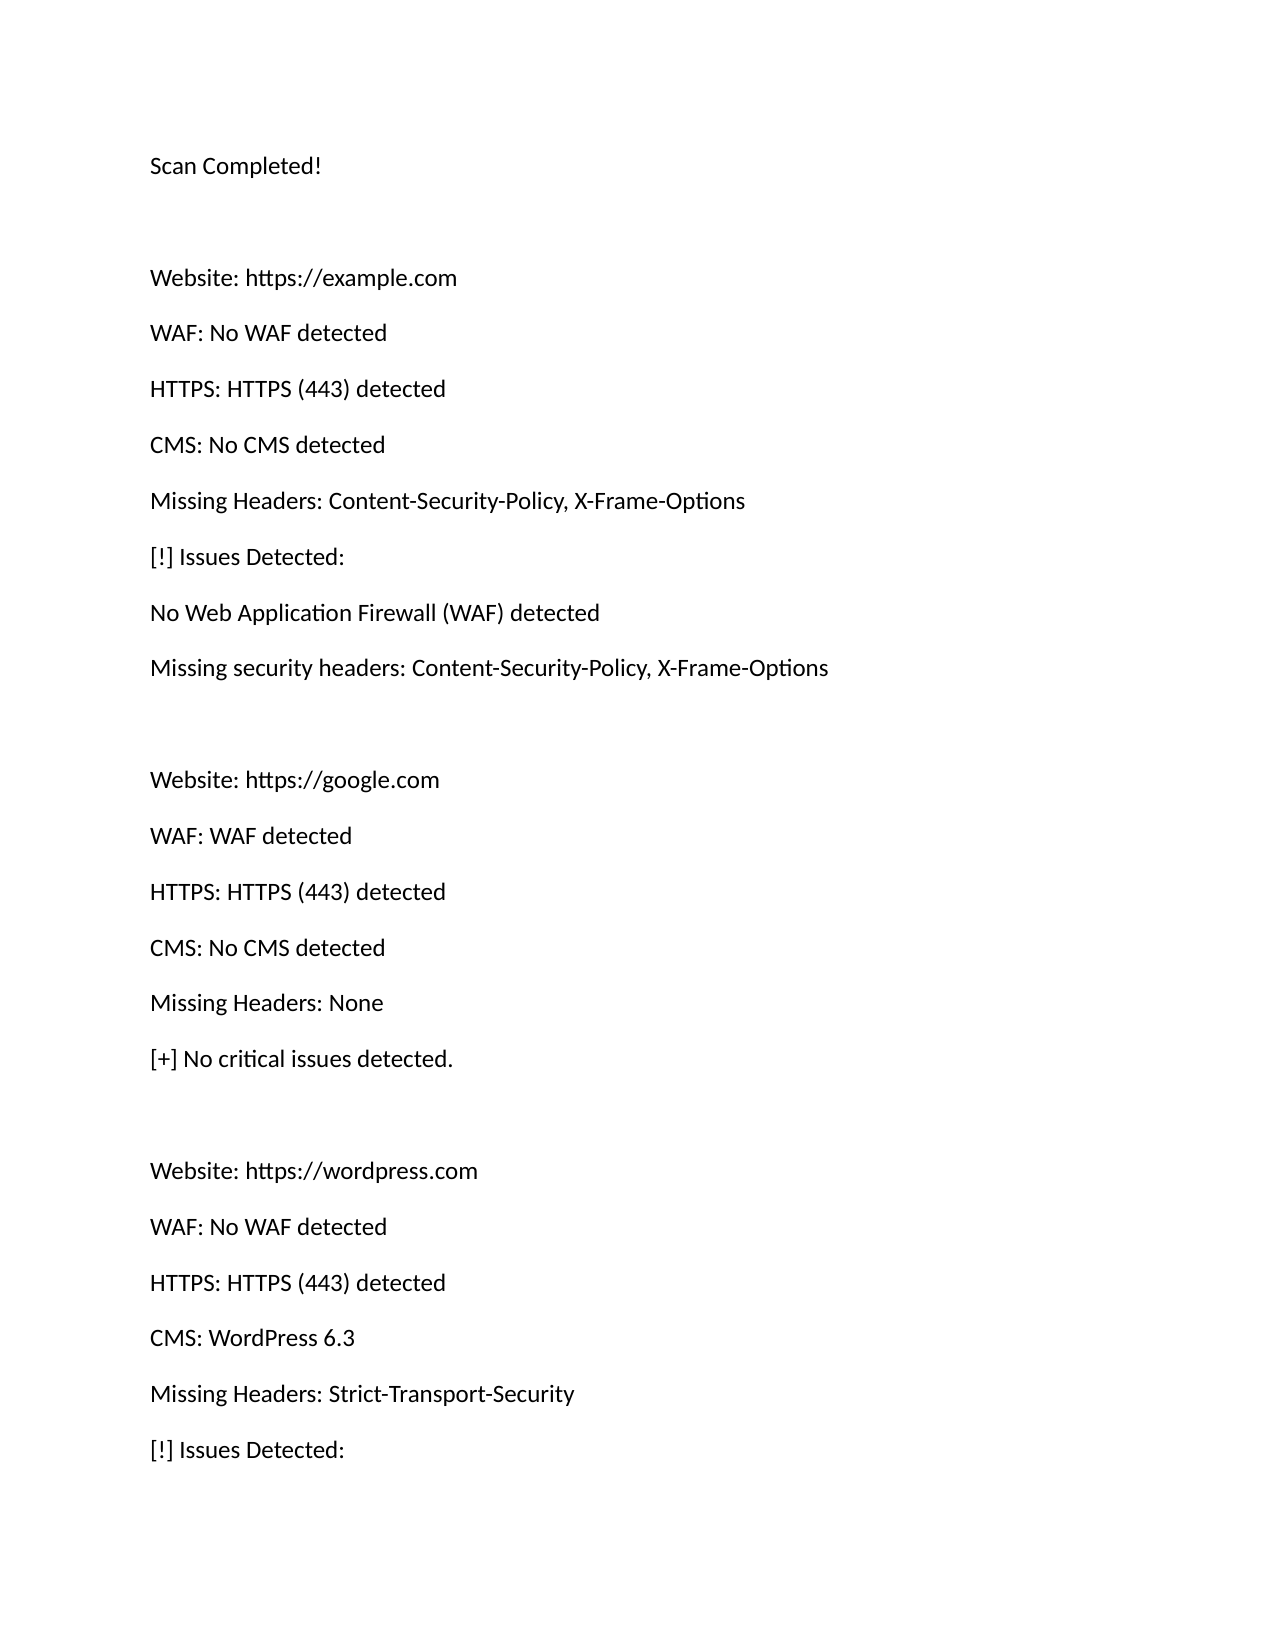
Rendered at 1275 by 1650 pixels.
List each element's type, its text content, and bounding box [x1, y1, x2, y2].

text Website: https://example.com [150, 262, 1125, 292]
text CMS: No CMS detected [150, 932, 1125, 962]
text Missing Headers: Strict-Transport-Security [150, 1378, 1125, 1409]
text Missing Headers: Content-Security-Policy, X-Frame-Options [150, 485, 1125, 516]
text Website: https://wordpress.com [150, 1155, 1125, 1186]
text HTTPS: HTTPS (443) detected [150, 373, 1125, 404]
text Missing security headers: Content-Security-Policy, X-Frame-Options [150, 652, 1125, 683]
text [+] No critical issues detected. [150, 1043, 1125, 1074]
text CMS: No CMS detected [150, 429, 1125, 460]
text CMS: WordPress 6.3 [150, 1322, 1125, 1353]
text WAF: No WAF detected [150, 317, 1125, 348]
text WAF: No WAF detected [150, 1211, 1125, 1241]
text HTTPS: HTTPS (443) detected [150, 876, 1125, 906]
text Missing Headers: None [150, 987, 1125, 1018]
text WAF: WAF detected [150, 820, 1125, 851]
text Scan Completed! [150, 150, 1125, 181]
text [!] Issues Detected: [150, 541, 1125, 571]
text HTTPS: HTTPS (443) detected [150, 1267, 1125, 1297]
text Website: https://google.com [150, 764, 1125, 795]
text No Web Application Firewall (WAF) detected [150, 597, 1125, 627]
text [!] Issues Detected: [150, 1434, 1125, 1465]
